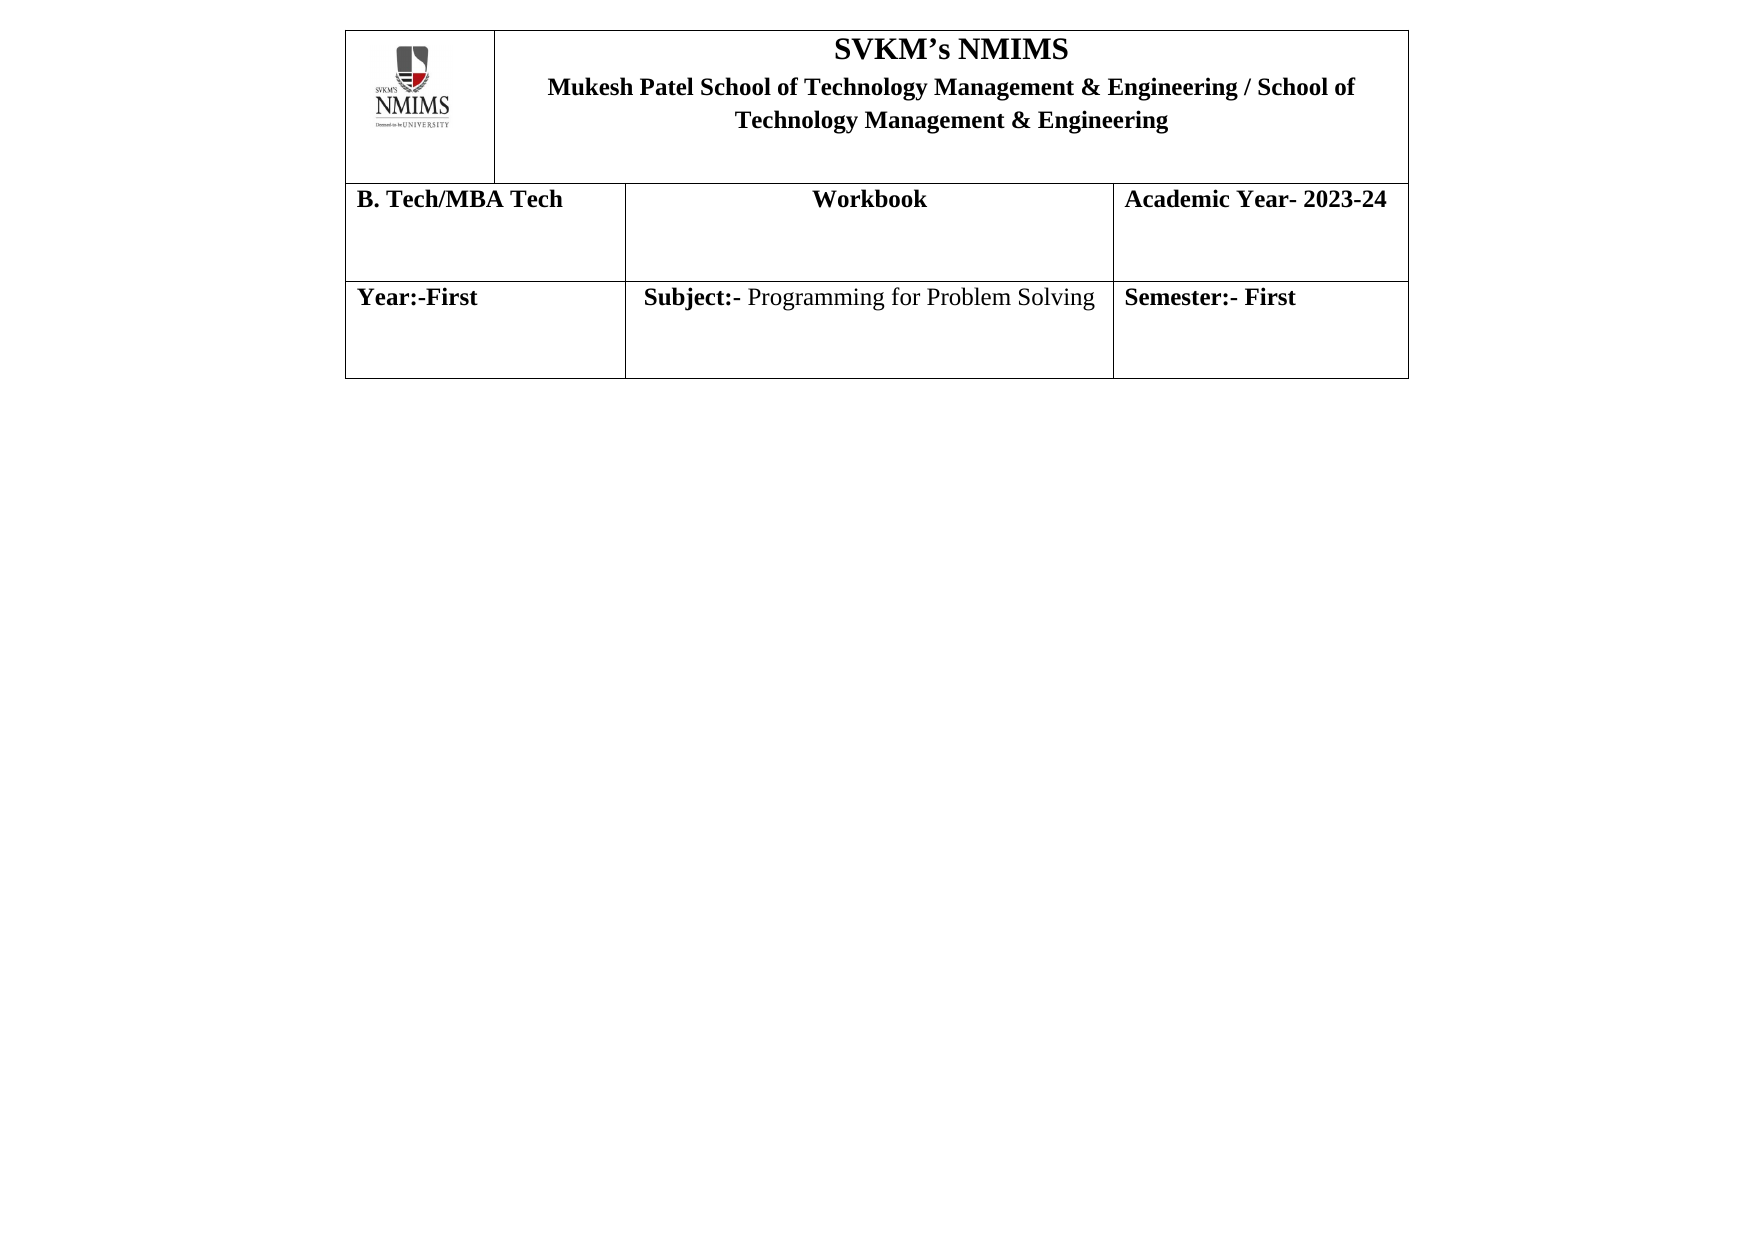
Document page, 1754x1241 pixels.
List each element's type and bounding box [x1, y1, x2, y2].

picture [368, 45, 453, 127]
